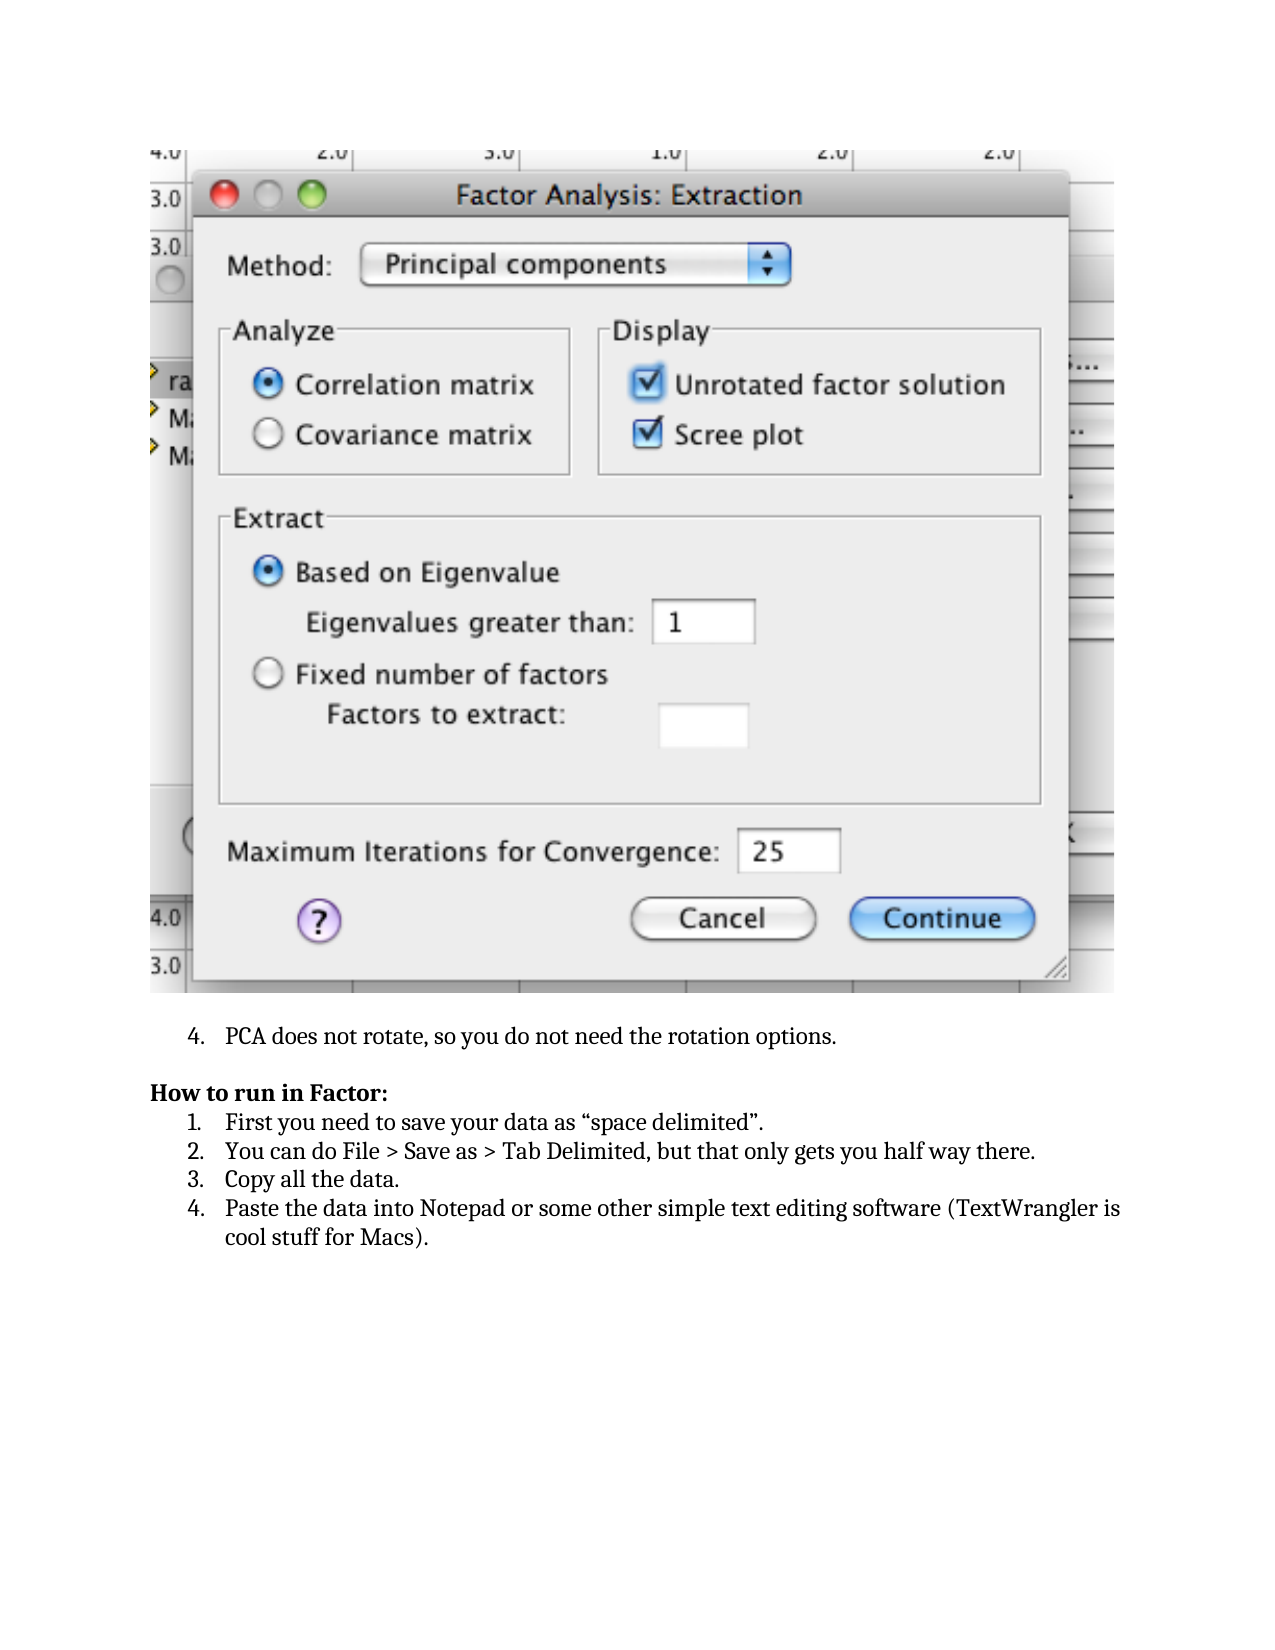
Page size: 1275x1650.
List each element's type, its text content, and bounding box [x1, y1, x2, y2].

list Copy all the data. [187, 1165, 1125, 1194]
text How to run in Factor: [150, 1079, 1125, 1108]
list PCA does not rotate, so you do not need the rotation options. [187, 1022, 1125, 1050]
list You can do File > Save as > Tab Delimited, but that only gets you half way there. [187, 1137, 1125, 1165]
list Paste the data into Notepad or some other simple text editing software (TextWrangler is cool stuff for Macs). [187, 1194, 1125, 1252]
list First you need to save your data as “space delimited”. [187, 1108, 1125, 1137]
picture [150, 150, 1115, 993]
